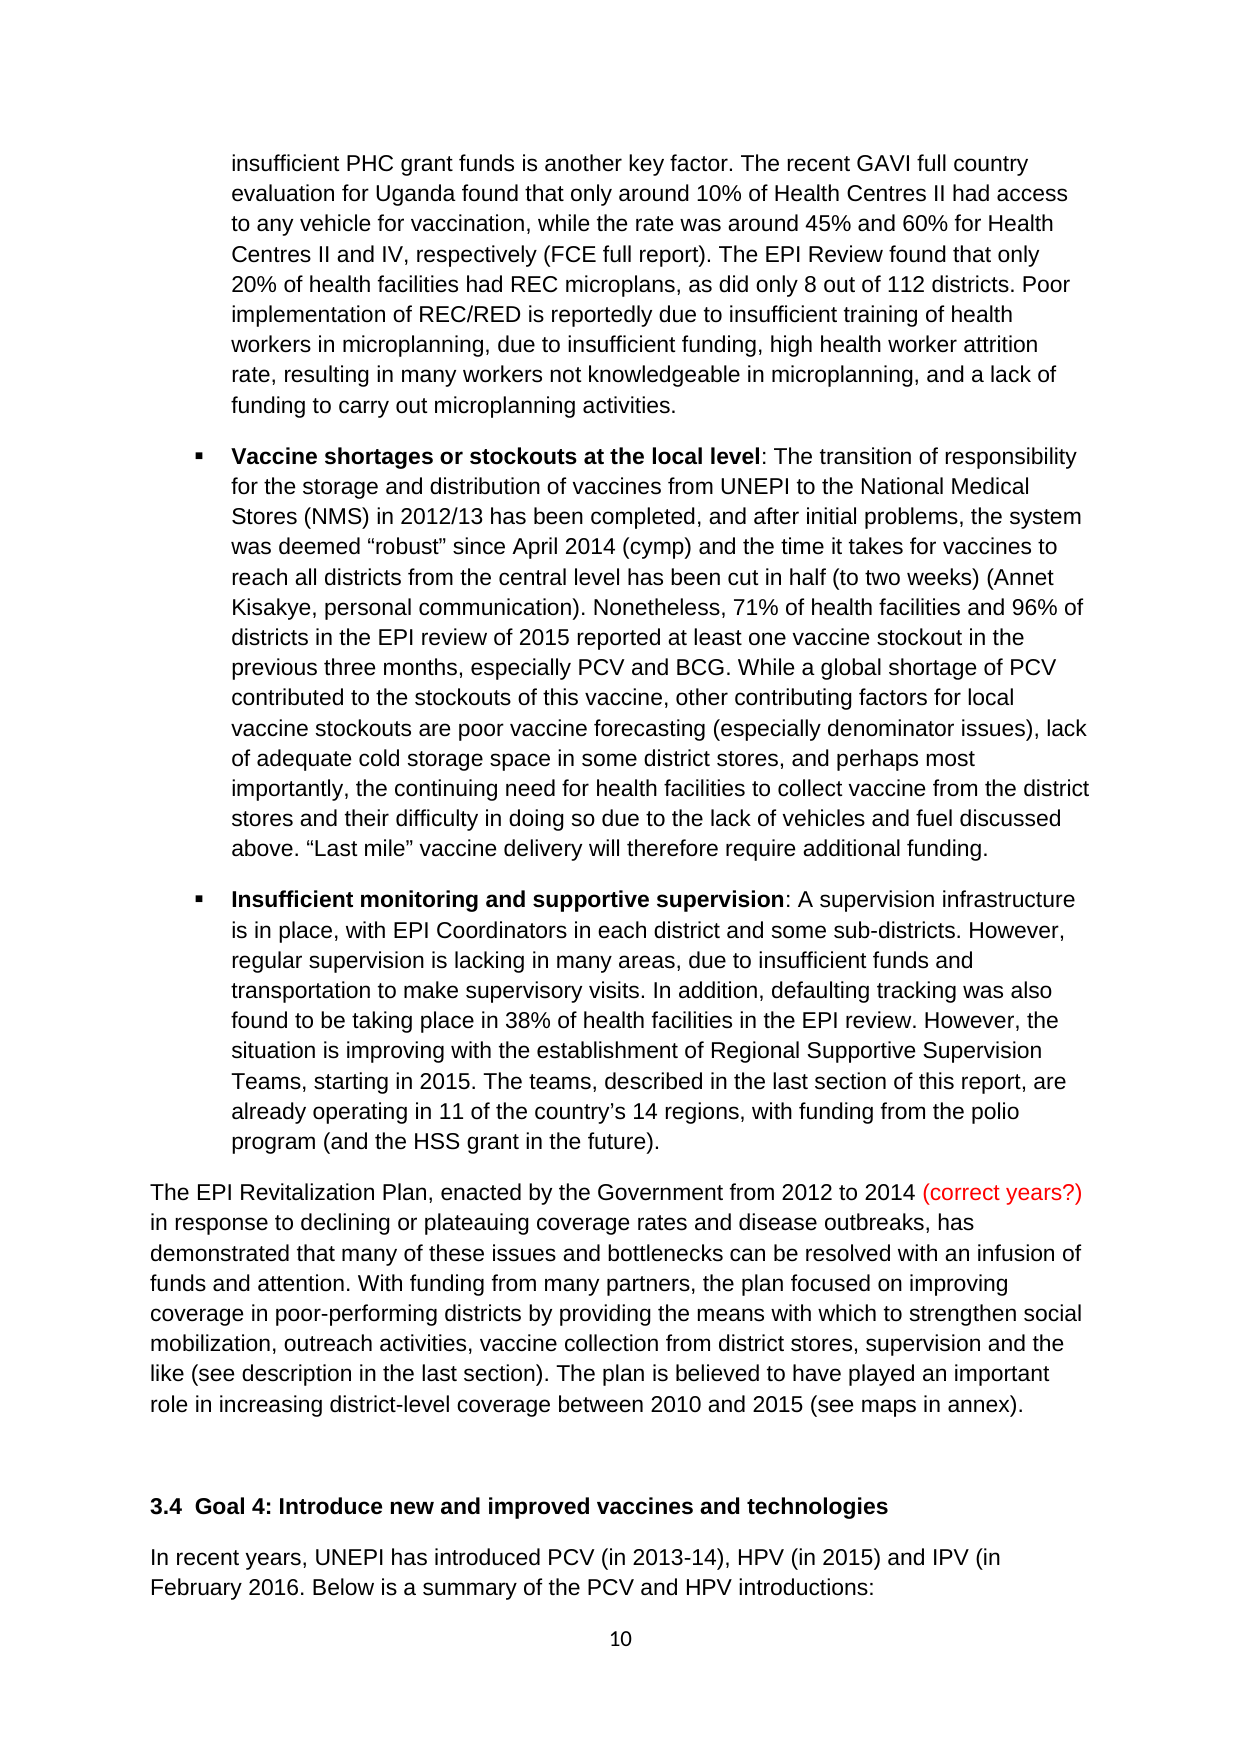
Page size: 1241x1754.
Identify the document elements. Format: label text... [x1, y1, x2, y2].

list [193, 150, 1090, 418]
list Vaccine shortages or stockouts at the local level: The transition of responsibility for the storage and distribution of vaccines from UNEPI to the National Medical Stores (NMS) in 2012/13 has been completed, and after initial problems, the system was deemed “robust” since April 2014 (cymp) and the time it takes for vaccines to reach all districts from the central level has been cut in half (to two weeks) (Annet Kisakye, personal communication). Nonetheless, 71% of health facilities and 96% of districts in the EPI review of 2015 reported at least one vaccine stockout in the previous three months, especially PCV and BCG. While a global shortage of PCV contributed to the stockouts of this vaccine, other contributing factors for local vaccine stockouts are poor vaccine forecasting (especially denominator issues), lack of adequate cold storage space in some district stores, and perhaps most importantly, the continuing need for health facilities to collect vaccine from the district stores and their difficulty in doing so due to the lack of vehicles and fuel discussed above. “Last mile” vaccine delivery will therefore require additional funding. [193, 443, 1090, 862]
text 3.4 Goal 4: Introduce new and improved vaccines and technologies [150, 1493, 1090, 1519]
text In recent years, UNEPI has introduced PCV (in 2013-14), HPV (in 2015) and IPV (in February 2016. Below is a summary of the PCV and HPV introductions: [150, 1544, 1090, 1600]
text The EPI Revitalization Plan, enacted by the Government from 2012 to 2014 (correct years?) in response to declining or plateauing coverage rates and disease outbreaks, has demonstrated that many of these issues and bottlenecks can be resolved with an infusion of funds and attention. With funding from many partners, the plan focused on improving coverage in poor-performing districts by providing the means with which to strengthen social mobilization, outreach activities, vaccine collection from district stores, supervision and the like (see description in the last section). The plan is believed to have played an important role in increasing district-level coverage between 2010 and 2015 (see maps in annex). [150, 1179, 1090, 1417]
list Insufficient monitoring and supportive supervision: A supervision infrastructure is in place, with EPI Coordinators in each district and some sub-districts. However, regular supervision is lacking in many areas, due to insufficient funds and transportation to make supervisory visits. In addition, defaulting tracking was also found to be taking place in 38% of health facilities in the EPI review. However, the situation is improving with the establishment of Regional Supportive Supervision Teams, starting in 2015. The teams, described in the last section of this report, are already operating in 11 of the country’s 14 regions, with funding from the polio program (and the HSS grant in the future). [193, 886, 1090, 1154]
